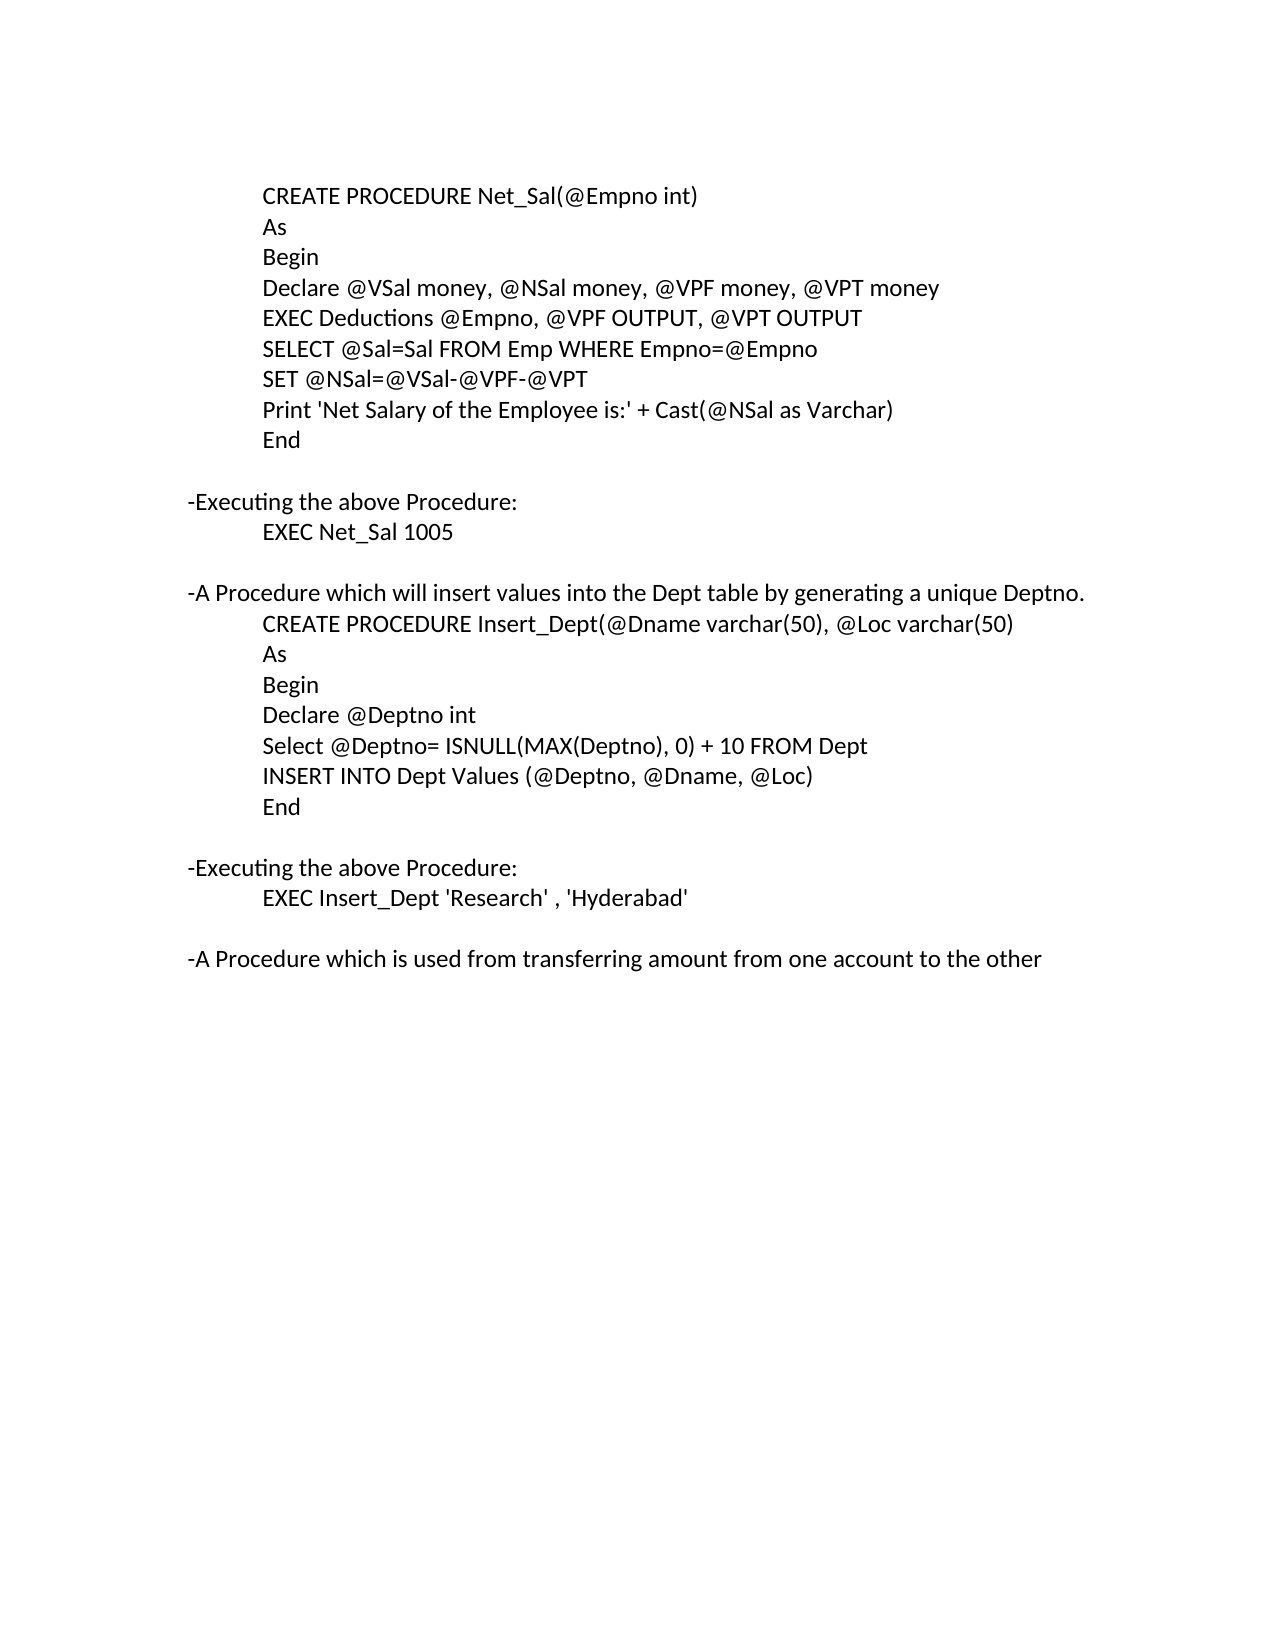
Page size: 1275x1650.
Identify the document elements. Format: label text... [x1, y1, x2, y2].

text Select @Deptno= ISNULL(MAX(Deptno), 0) + 10 FROM Dept [187, 730, 1087, 760]
text End [187, 791, 1087, 821]
text Begin [187, 242, 1087, 272]
text INSERT INTO Dept Values (@Deptno, @Dname, @Loc) [187, 760, 1087, 791]
text Declare @Deptno int [187, 699, 1087, 730]
text As [187, 638, 1087, 669]
text -A Procedure which will insert values into the Dept table by generating a unique Deptno. [187, 577, 1087, 608]
text -Executing the above Procedure: [187, 486, 1087, 516]
text EXEC Net_Sal 1005 [187, 516, 1087, 547]
text Print 'Net Salary of the Employee is:' + Cast(@NSal as Varchar) [187, 394, 1087, 425]
text -Executing the above Procedure: [187, 852, 1087, 882]
text -A Procedure which is used from transferring amount from one account to the other [187, 943, 1087, 974]
text As [187, 211, 1087, 242]
text EXEC Insert_Dept 'Research' , 'Hyderabad' [187, 882, 1087, 913]
text SET @NSal=@VSal-@VPF-@VPT [187, 364, 1087, 394]
text Begin [187, 669, 1087, 699]
text EXEC Deductions @Empno, @VPF OUTPUT, @VPT OUTPUT [187, 303, 1087, 333]
text End [187, 425, 1087, 455]
text CREATE PROCEDURE Insert_Dept(@Dname varchar(50), @Loc varchar(50) [187, 608, 1087, 638]
text CREATE PROCEDURE Net_Sal(@Empno int) [187, 181, 1087, 211]
text SELECT @Sal=Sal FROM Emp WHERE Empno=@Empno [187, 333, 1087, 364]
text Declare @VSal money, @NSal money, @VPF money, @VPT money [187, 272, 1087, 303]
